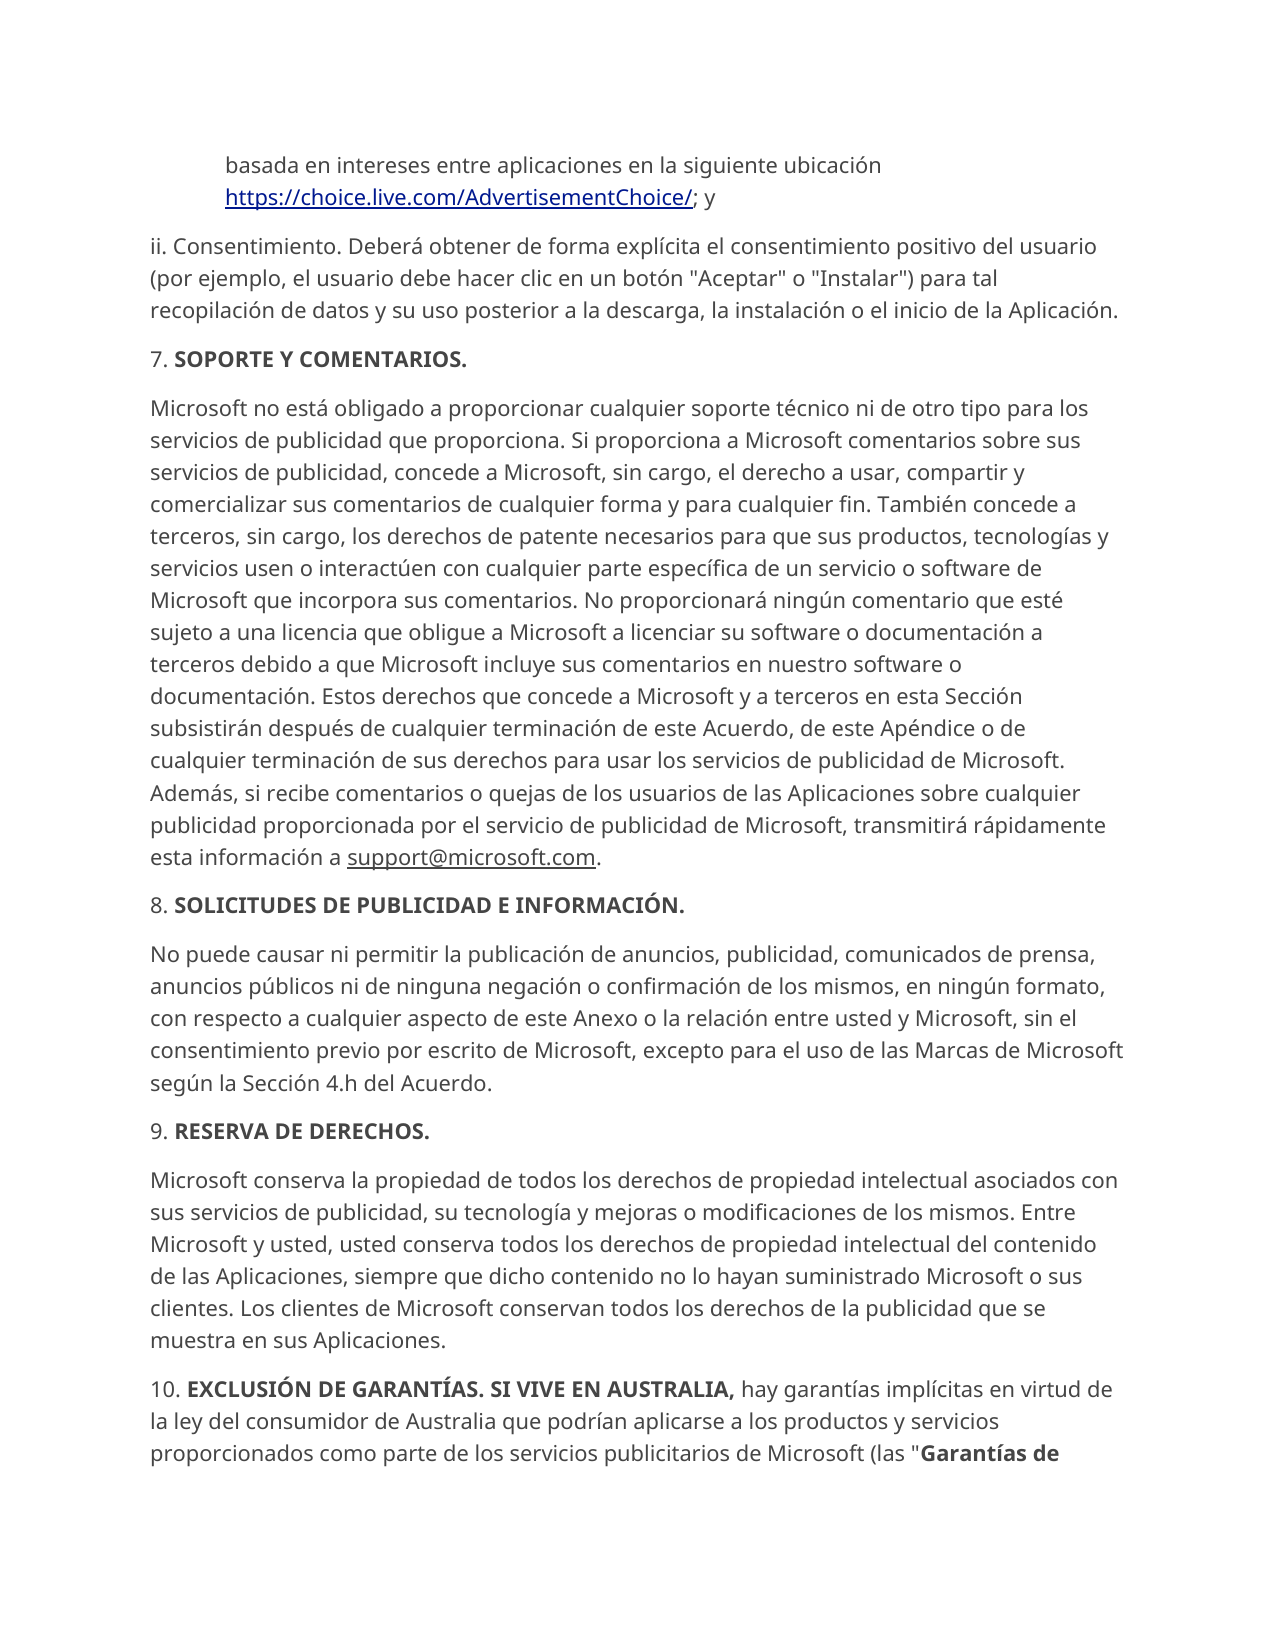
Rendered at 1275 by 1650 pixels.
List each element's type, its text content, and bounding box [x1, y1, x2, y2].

text 8. SOLICITUDES DE PUBLICIDAD E INFORMACIÓN. [150, 890, 1125, 920]
text No puede causar ni permitir la publicación de anuncios, publicidad, comunicados de prensa, anuncios públicos ni de ninguna negación o confirmación de los mismos, en ningún formato, con respecto a cualquier aspecto de este Anexo o la relación entre usted y Microsoft, sin el consentimiento previo por escrito de Microsoft, excepto para el uso de las Marcas de Microsoft según la Sección 4.h del Acuerdo. [150, 939, 1125, 1097]
text Microsoft conserva la propiedad de todos los derechos de propiedad intelectual asociados con sus servicios de publicidad, su tecnología y mejoras o modificaciones de los mismos. Entre Microsoft y usted, usted conserva todos los derechos de propiedad intelectual del contenido de las Aplicaciones, siempre que dicho contenido no lo hayan suministrado Microsoft o sus clientes. Los clientes de Microsoft conservan todos los derechos de la publicidad que se muestra en sus Aplicaciones. [150, 1165, 1125, 1355]
text 9. RESERVA DE DERECHOS. [150, 1116, 1125, 1146]
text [225, 150, 1125, 212]
text ii. Consentimiento. Deberá obtener de forma explícita el consentimiento positivo del usuario (por ejemplo, el usuario debe hacer clic en un botón "Aceptar" o "Instalar") para tal recopilación de datos y su uso posterior a la descarga, la instalación o el inicio de la Aplicación. [150, 231, 1125, 325]
text 7. SOPORTE Y COMENTARIOS. [150, 344, 1125, 373]
text Microsoft no está obligado a proporcionar cualquier soporte técnico ni de otro tipo para los servicios de publicidad que proporciona. Si proporciona a Microsoft comentarios sobre sus servicios de publicidad, concede a Microsoft, sin cargo, el derecho a usar, compartir y comercializar sus comentarios de cualquier forma y para cualquier fin. También concede a terceros, sin cargo, los derechos de patente necesarios para que sus productos, tecnologías y servicios usen o interactúen con cualquier parte específica de un servicio o software de Microsoft que incorpora sus comentarios. No proporcionará ningún comentario que esté sujeto a una licencia que obligue a Microsoft a licenciar su software o documentación a terceros debido a que Microsoft incluye sus comentarios en nuestro software o documentación. Estos derechos que concede a Microsoft y a terceros en esta Sección subsistirán después de cualquier terminación de este Acuerdo, de este Apéndice o de cualquier terminación de sus derechos para usar los servicios de publicidad de Microsoft. Además, si recibe comentarios o quejas de los usuarios de las Aplicaciones sobre cualquier publicidad proporcionada por el servicio de publicidad de Microsoft, transmitirá rápidamente esta información a support@microsoft.com. [150, 392, 1125, 871]
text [150, 1374, 1125, 1468]
